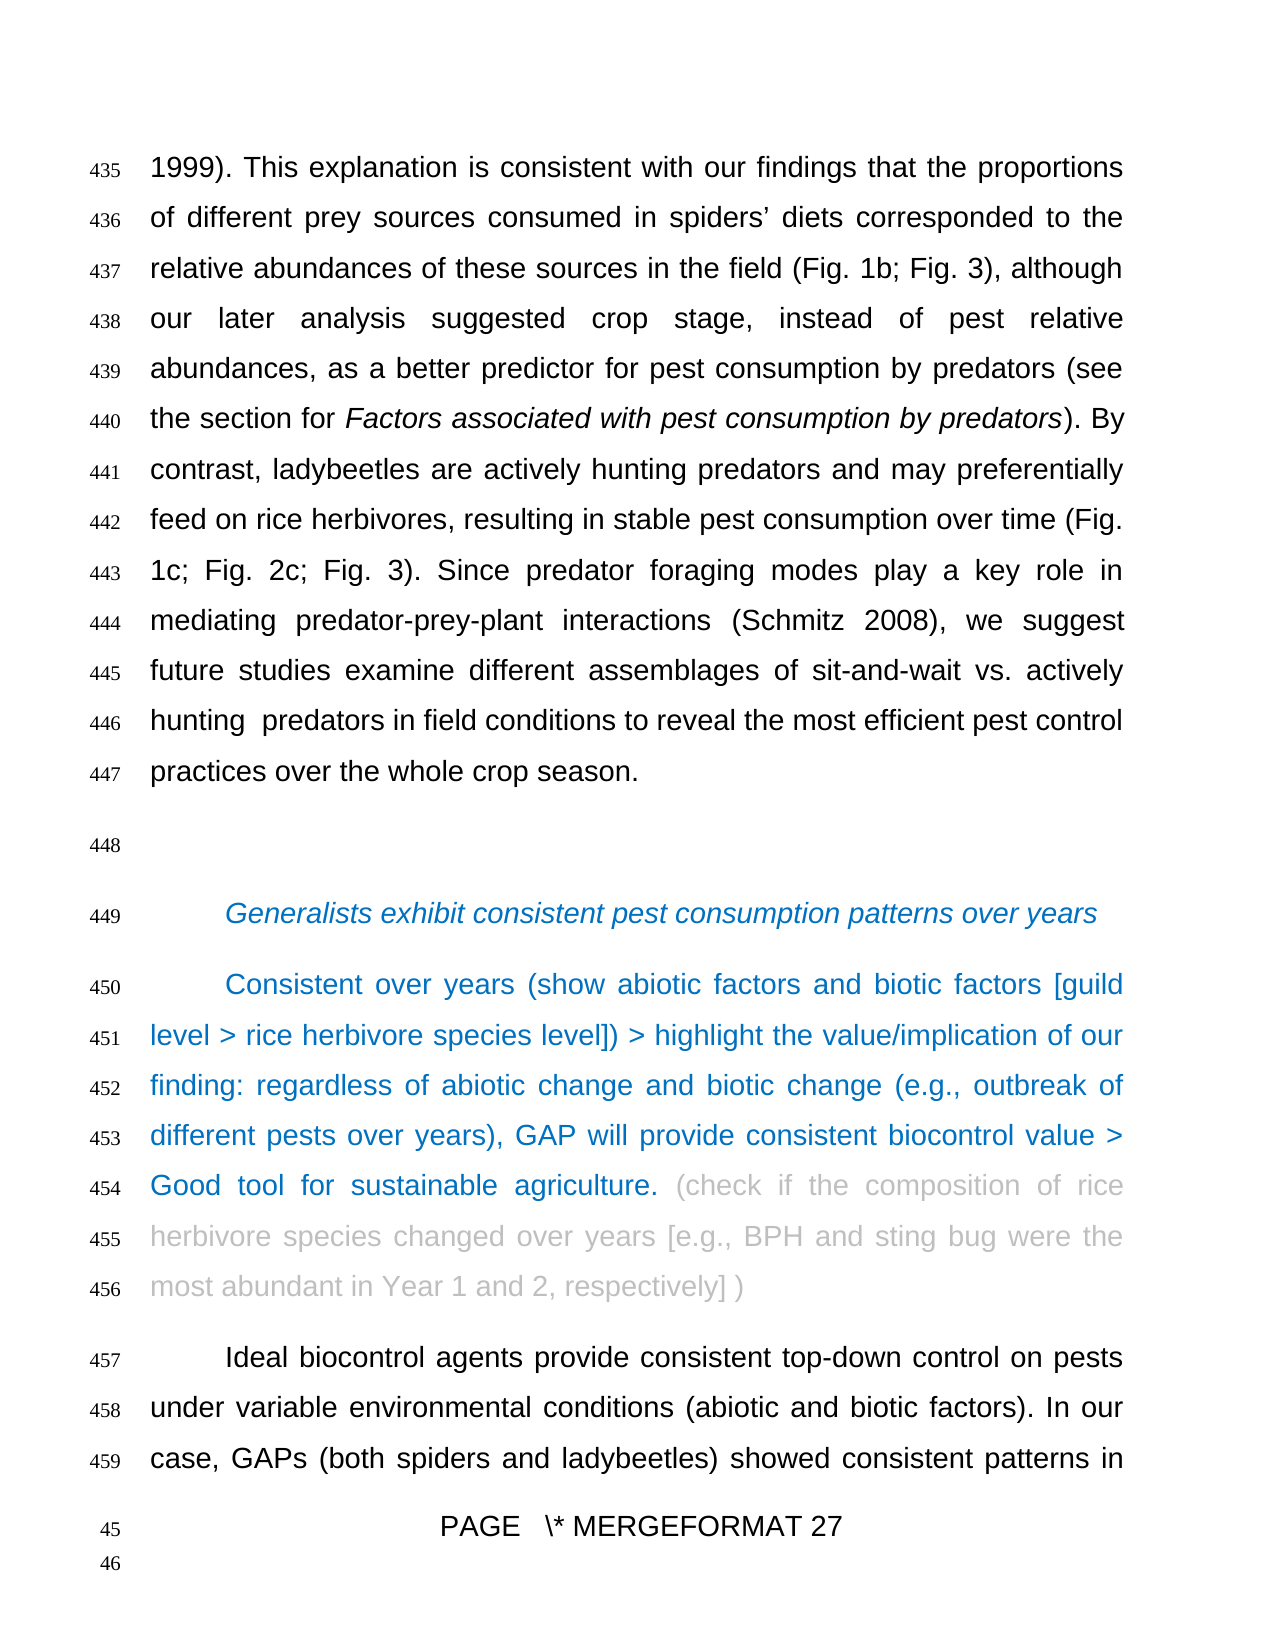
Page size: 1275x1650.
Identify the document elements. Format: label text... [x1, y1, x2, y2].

text Generalists exhibit consistent pest consumption patterns over years [150, 896, 1125, 929]
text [150, 1340, 1125, 1474]
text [150, 150, 1125, 787]
text Consistent over years (show abiotic factors and biotic factors [guild level > rice herbivore species level]) > highlight the value/implication of our finding: regardless of abiotic change and biotic change (e.g., outbreak of different pests over years), GAP will provide consistent biocontrol value > Good tool for sustainable agriculture. (check if the composition of rice herbivore species changed over years [e.g., BPH and sting bug were the most abundant in Year 1 and 2, respectively] ) [150, 967, 1125, 1303]
